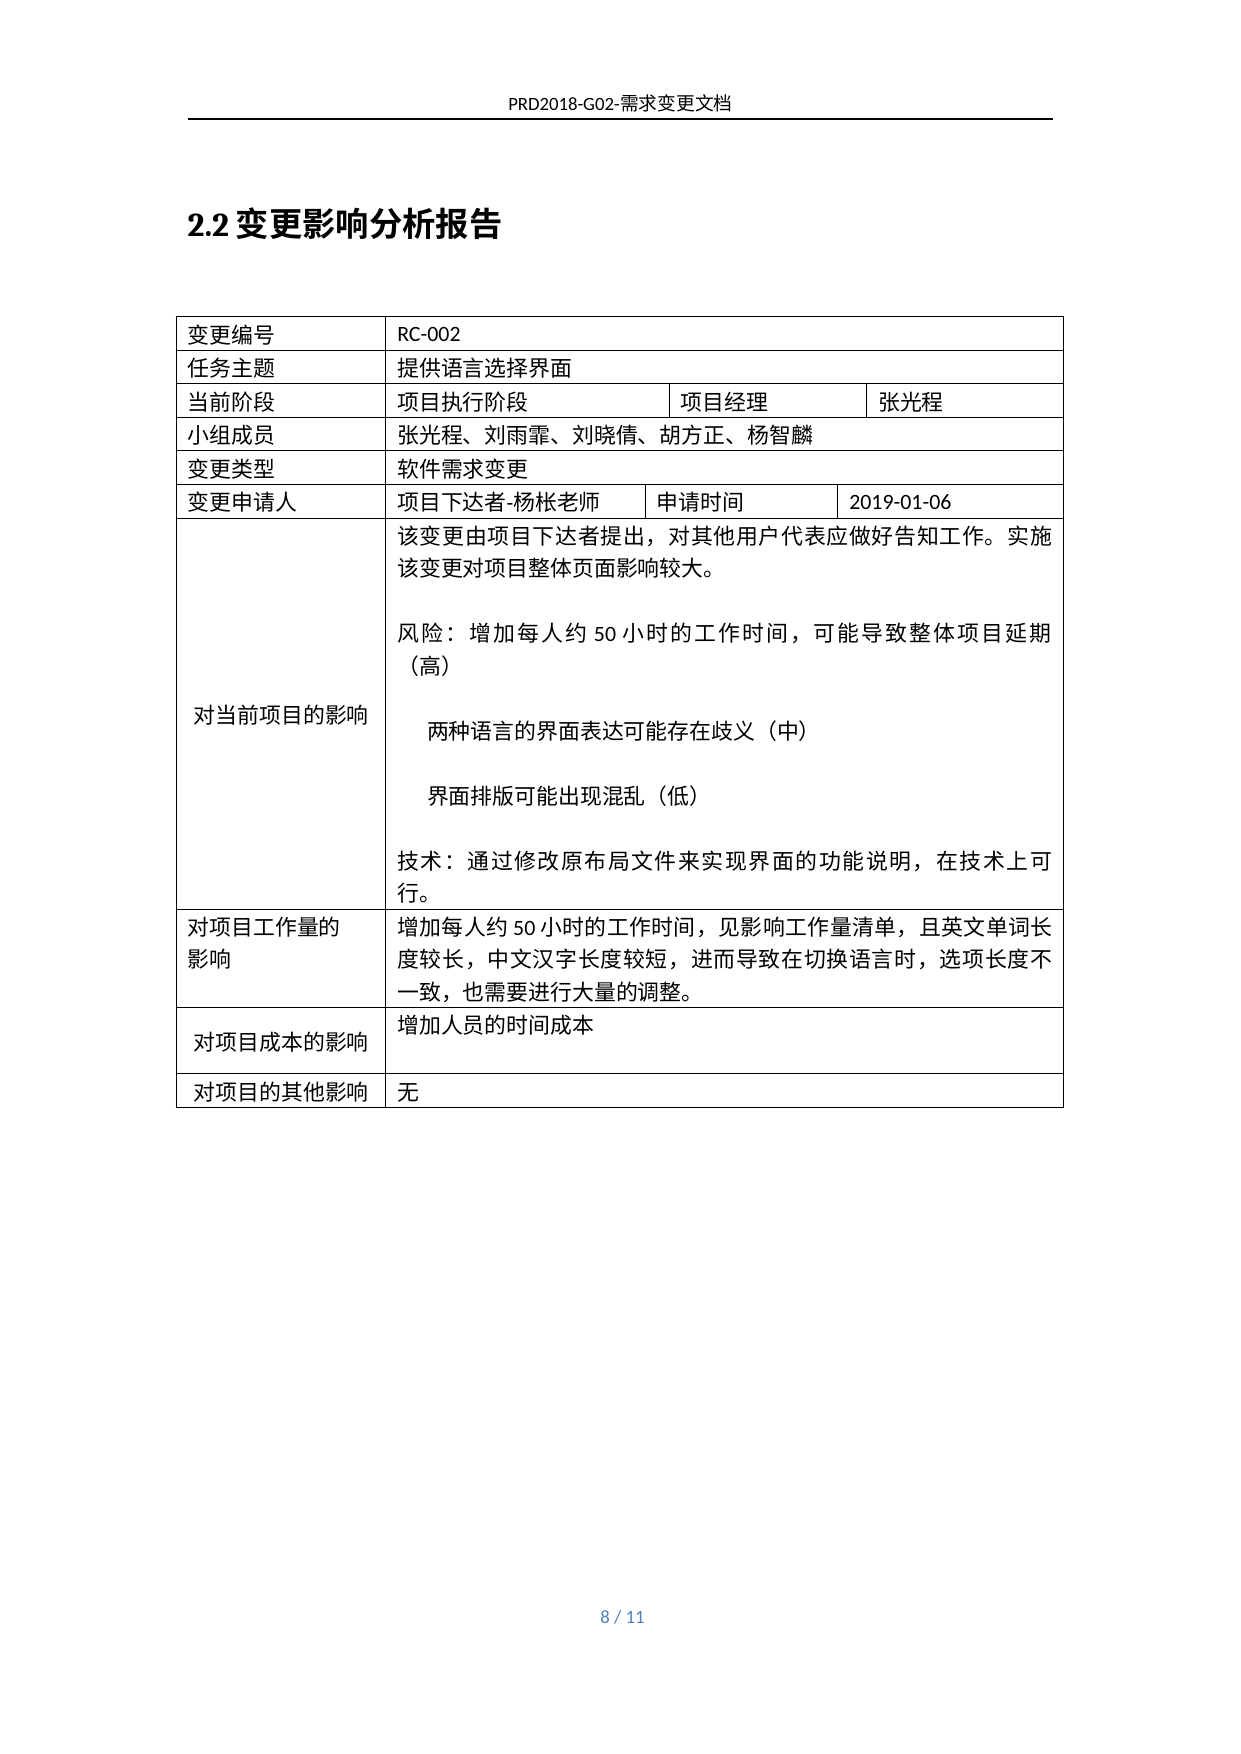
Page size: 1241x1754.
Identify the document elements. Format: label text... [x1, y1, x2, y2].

table_header RC-002 [386, 317, 1063, 350]
table_cell 项目执行阶段 [386, 384, 669, 417]
table_cell 张光程、刘雨霏、刘晓倩、胡方正、杨智麟 [386, 418, 1063, 450]
table_cell 小组成员 [177, 418, 385, 450]
table_cell 该变更由项目下达者提出，对其他用户代表应做好告知工作。实施该变更对项目整体页面影响较大。 风险：增加每人约50小时的工作时间，可能导致整体项目延期（高） 两种语言的界面表达可能存在歧义（中） 界面排版可能出现混乱（低） 技术：通过修改原布局文件来实现界面的功能说明，在技术上可行。 [386, 519, 1063, 908]
table_header 变更编号 [177, 317, 385, 350]
table_cell 无 [386, 1074, 1063, 1107]
table_cell 2019-01-06 [838, 485, 1063, 517]
table_cell 对当前项目的影响 [177, 519, 385, 908]
table_cell 张光程 [867, 384, 1063, 417]
subtitle 2.2变更影响分析报告 [187, 189, 1053, 254]
table_cell 增加每人约50小时的工作时间，见影响工作量清单，且英文单词长度较长，中文汉字长度较短，进而导致在切换语言时，选项长度不一致，也需要进行大量的调整。 [386, 910, 1063, 1007]
table_cell 软件需求变更 [386, 451, 1063, 484]
table_cell 对项目工作量的 影响 [177, 910, 385, 1007]
table_cell 项目下达者-杨枨老师 [386, 485, 645, 517]
table_cell 任务主题 [177, 351, 385, 383]
table_cell 增加人员的时间成本 [386, 1008, 1063, 1073]
table_cell 申请时间 [646, 485, 837, 517]
table_cell 项目经理 [670, 384, 866, 417]
table_cell 变更类型 [177, 451, 385, 484]
table_cell 当前阶段 [177, 384, 385, 417]
table_cell 提供语言选择界面 [386, 351, 1063, 383]
table_cell 对项目成本的影响 [177, 1008, 385, 1073]
table_cell 变更申请人 [177, 485, 385, 517]
table_cell 对项目的其他影响 [177, 1074, 385, 1107]
